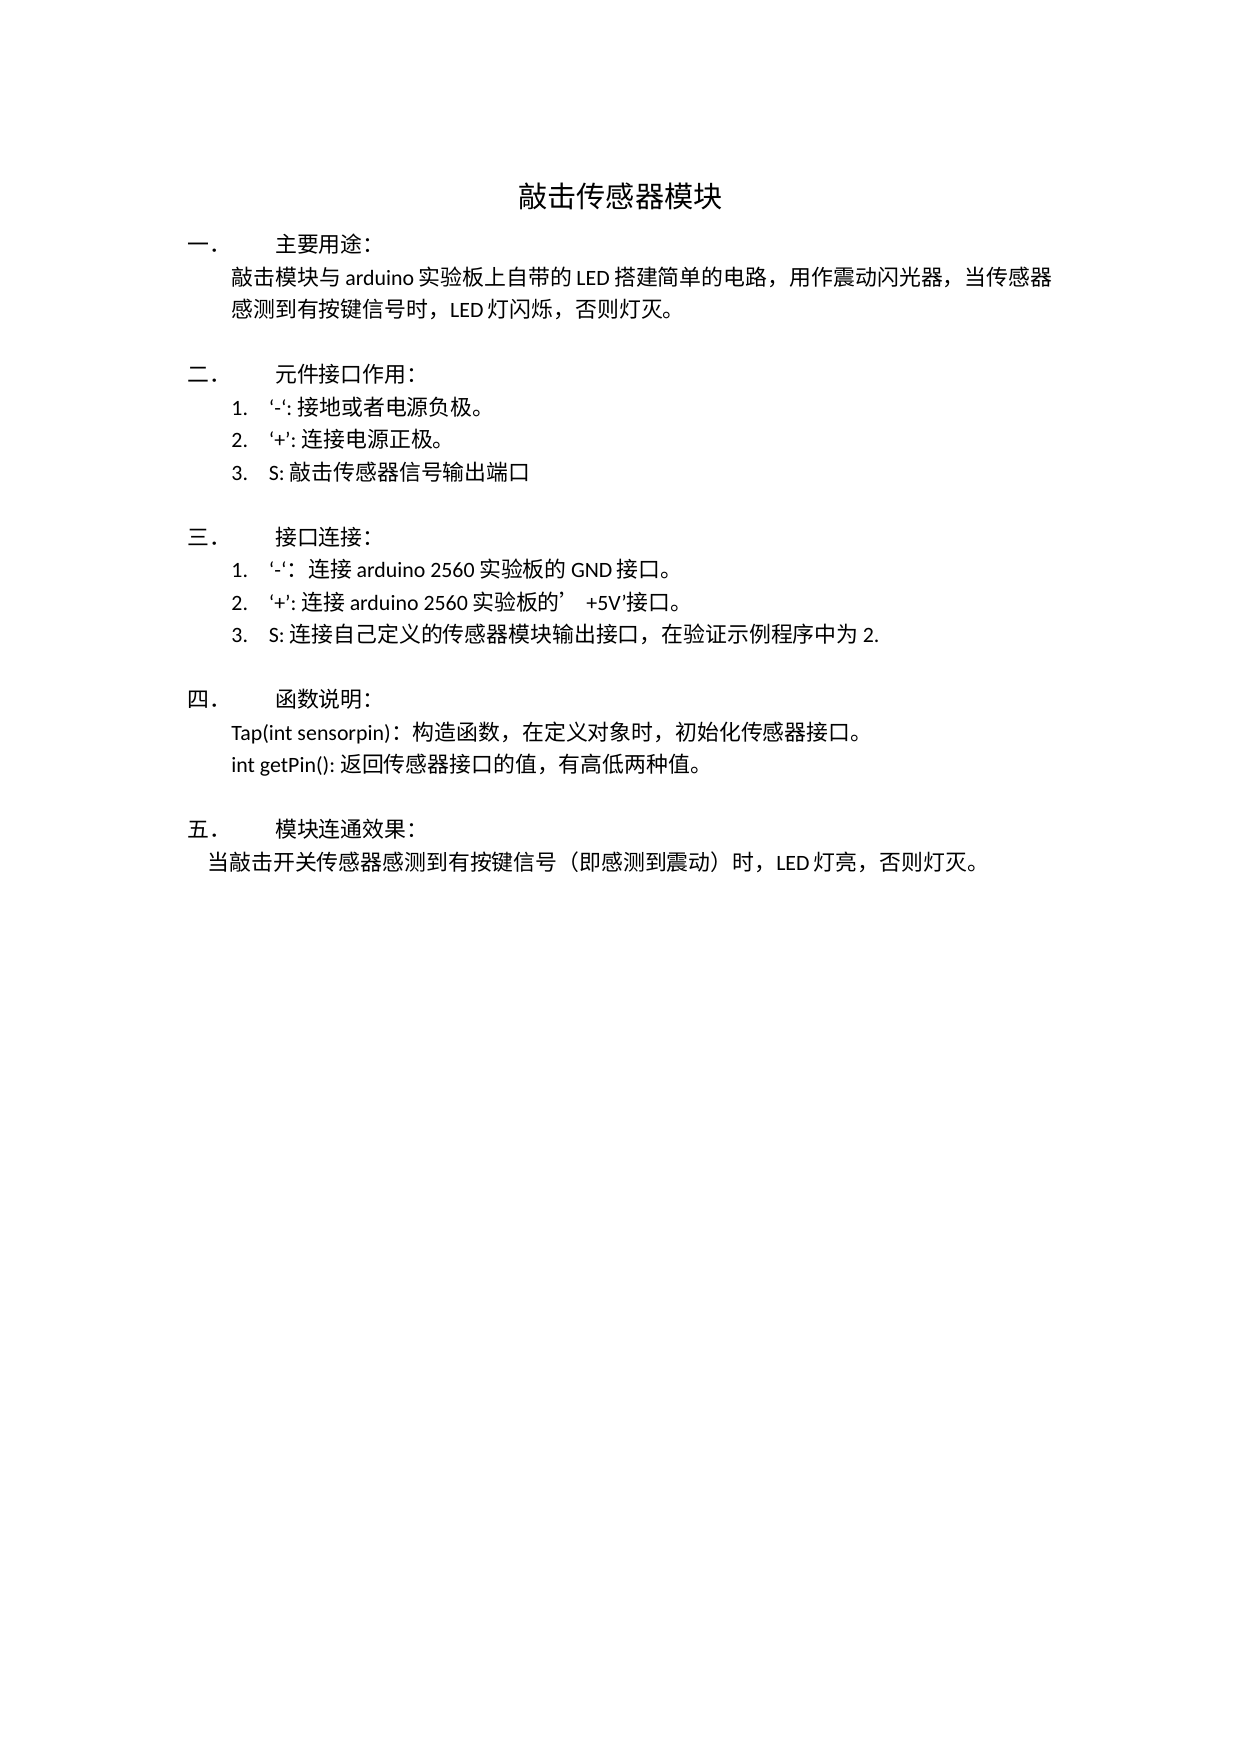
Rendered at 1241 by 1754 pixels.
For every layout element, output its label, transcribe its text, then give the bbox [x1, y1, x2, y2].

text 当敲击开关传感器感测到有按键信号（即感测到震动）时，LED灯亮，否则灯灭。 [187, 844, 1053, 877]
list ‘+’: 连接电源正极。 [231, 422, 1053, 454]
list S: 敲击传感器信号输出端口 [231, 454, 1053, 487]
text 敲击传感器模块 [187, 162, 1053, 227]
list ‘-‘：连接arduino 2560实验板的GND接口。 [231, 552, 1053, 584]
list S: 连接自己定义的传感器模块输出接口，在验证示例程序中为2. [231, 617, 1053, 649]
list 模块连通效果： [187, 812, 1053, 844]
list 敲击模块与arduino实验板上自带的LED搭建简单的电路，用作震动闪光器，当传感器感测到有按键信号时，LED灯闪烁，否则灯灭。 [231, 259, 1053, 324]
list ‘-‘: 接地或者电源负极。 [231, 389, 1053, 422]
list Tap(int sensorpin)：构造函数，在定义对象时，初始化传感器接口。 [231, 714, 1053, 747]
list 主要用途： [187, 227, 1053, 259]
list 元件接口作用： [187, 357, 1053, 389]
list int getPin(): 返回传感器接口的值，有高低两种值。 [231, 747, 1053, 779]
list 函数说明： [187, 682, 1053, 714]
list ‘+’: 连接arduino 2560实验板的’ +5V’接口。 [231, 584, 1053, 617]
list 接口连接： [187, 519, 1053, 552]
